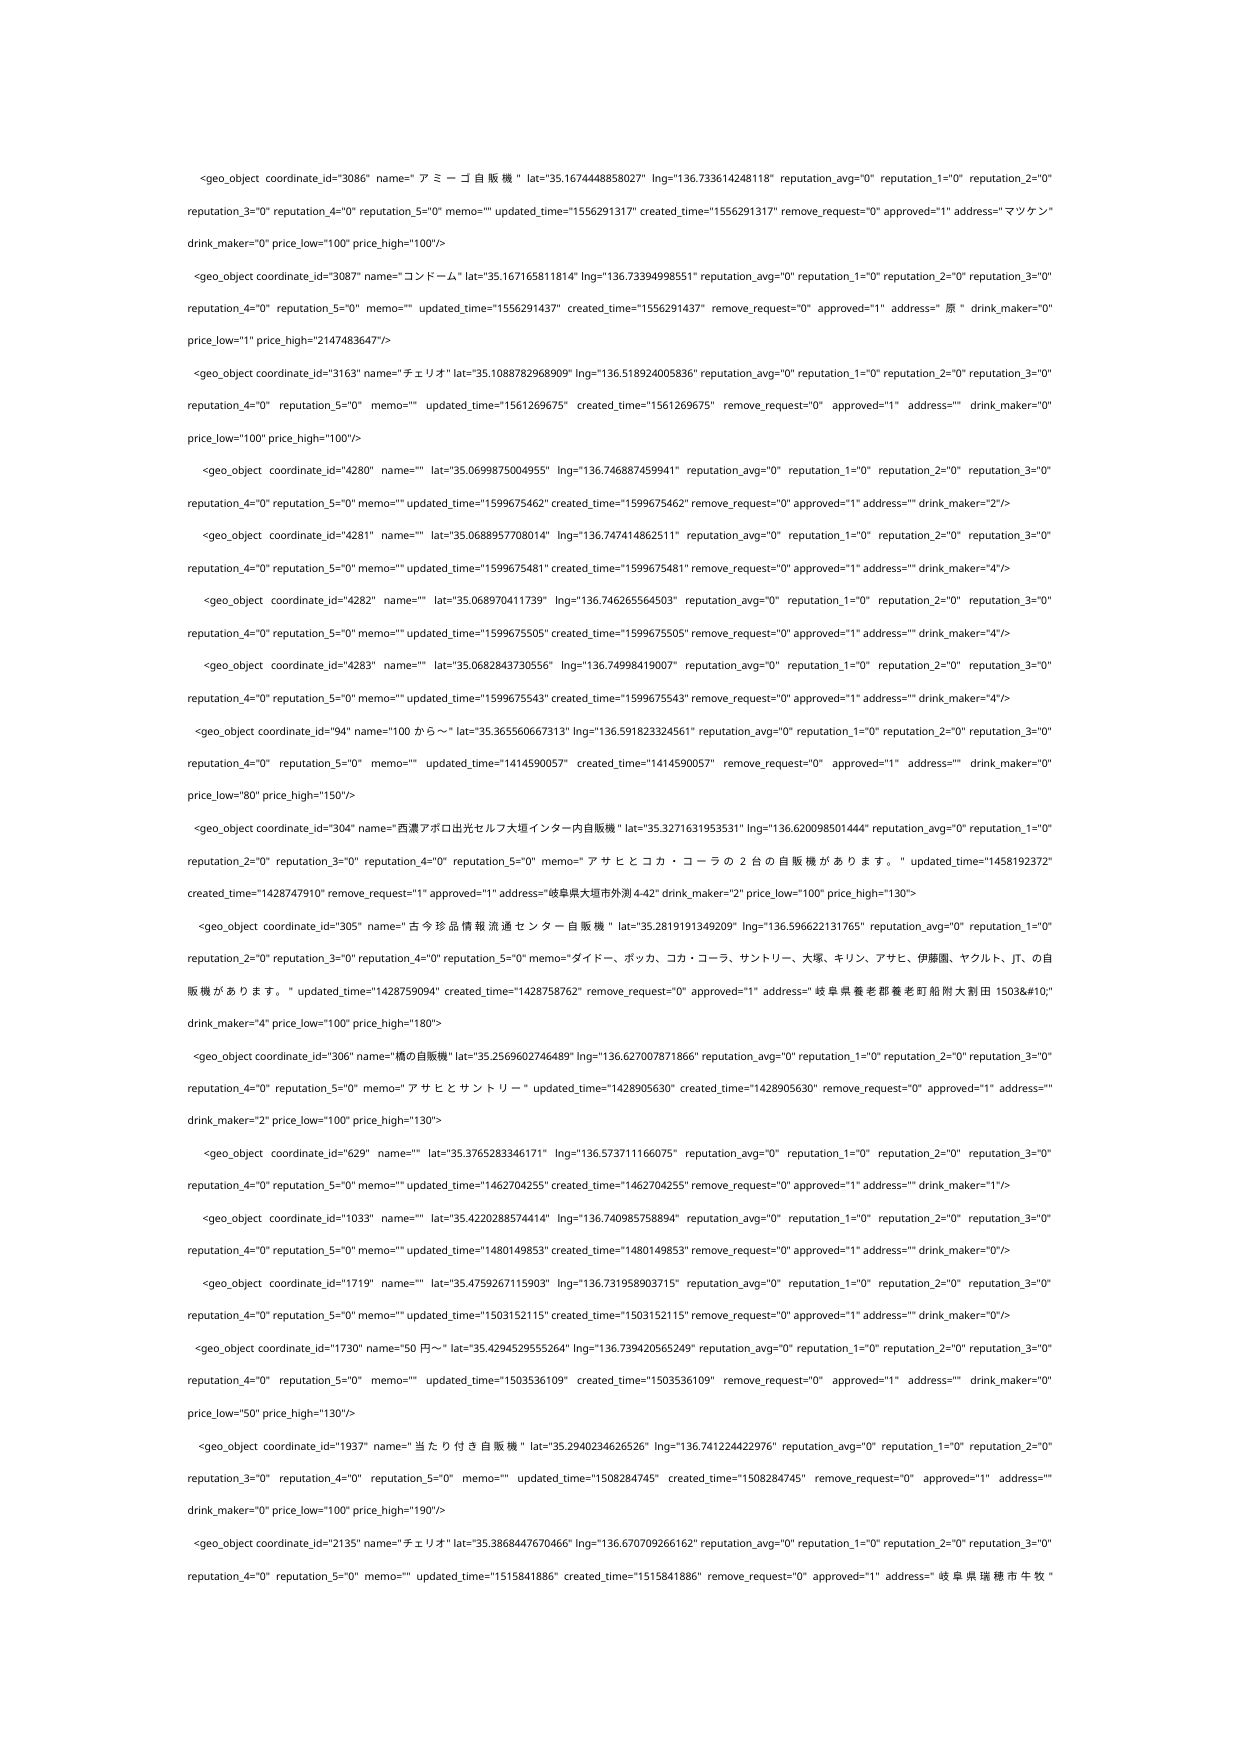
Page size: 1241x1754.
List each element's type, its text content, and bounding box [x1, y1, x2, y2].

text <geo_object coordinate_id="305" name="古今珍品情報流通センター自販機" lat="35.2819191349209" lng="136.596622131765" reputation_avg="0" reputation_1="0" reputation_2="0" reputation_3="0" reputation_4="0" reputation_5="0" memo="ダイドー、ポッカ、コカ・コーラ、サントリー、大塚、キリン、アサヒ、伊藤園、ヤクルト、JT、の自販機があります。" updated_time="1428759094" created_time="1428758762" remove_request="0" approved="1" address="岐阜県養老郡養老町船附大割田1503&#10;" drink_maker="4" price_low="100" price_high="180"> [187, 909, 1053, 1039]
text <geo_object coordinate_id="4283" name="" lat="35.0682843730556" lng="136.74998419007" reputation_avg="0" reputation_1="0" reputation_2="0" reputation_3="0" reputation_4="0" reputation_5="0" memo="" updated_time="1599675543" created_time="1599675543" remove_request="0" approved="1" address="" drink_maker="4"/> [187, 649, 1053, 714]
text <geo_object coordinate_id="306" name="橋の自販機" lat="35.2569602746489" lng="136.627007871866" reputation_avg="0" reputation_1="0" reputation_2="0" reputation_3="0" reputation_4="0" reputation_5="0" memo="アサヒとサントリー" updated_time="1428905630" created_time="1428905630" remove_request="0" approved="1" address="" drink_maker="2" price_low="100" price_high="130"> [187, 1039, 1053, 1137]
text <geo_object coordinate_id="4280" name="" lat="35.0699875004955" lng="136.746887459941" reputation_avg="0" reputation_1="0" reputation_2="0" reputation_3="0" reputation_4="0" reputation_5="0" memo="" updated_time="1599675462" created_time="1599675462" remove_request="0" approved="1" address="" drink_maker="2"/> [187, 454, 1053, 519]
text <geo_object coordinate_id="1937" name="当たり付き自販機" lat="35.2940234626526" lng="136.741224422976" reputation_avg="0" reputation_1="0" reputation_2="0" reputation_3="0" reputation_4="0" reputation_5="0" memo="" updated_time="1508284745" created_time="1508284745" remove_request="0" approved="1" address="" drink_maker="0" price_low="100" price_high="190"/> [187, 1429, 1053, 1527]
text <geo_object coordinate_id="4281" name="" lat="35.0688957708014" lng="136.747414862511" reputation_avg="0" reputation_1="0" reputation_2="0" reputation_3="0" reputation_4="0" reputation_5="0" memo="" updated_time="1599675481" created_time="1599675481" remove_request="0" approved="1" address="" drink_maker="4"/> [187, 519, 1053, 584]
text <geo_object coordinate_id="629" name="" lat="35.3765283346171" lng="136.573711166075" reputation_avg="0" reputation_1="0" reputation_2="0" reputation_3="0" reputation_4="0" reputation_5="0" memo="" updated_time="1462704255" created_time="1462704255" remove_request="0" approved="1" address="" drink_maker="1"/> [187, 1137, 1053, 1202]
text <geo_object coordinate_id="1719" name="" lat="35.4759267115903" lng="136.731958903715" reputation_avg="0" reputation_1="0" reputation_2="0" reputation_3="0" reputation_4="0" reputation_5="0" memo="" updated_time="1503152115" created_time="1503152115" remove_request="0" approved="1" address="" drink_maker="0"/> [187, 1267, 1053, 1332]
text <geo_object coordinate_id="1730" name="50円〜" lat="35.4294529555264" lng="136.739420565249" reputation_avg="0" reputation_1="0" reputation_2="0" reputation_3="0" reputation_4="0" reputation_5="0" memo="" updated_time="1503536109" created_time="1503536109" remove_request="0" approved="1" address="" drink_maker="0" price_low="50" price_high="130"/> [187, 1332, 1053, 1429]
text <geo_object coordinate_id="3163" name="チェリオ" lat="35.1088782968909" lng="136.518924005836" reputation_avg="0" reputation_1="0" reputation_2="0" reputation_3="0" reputation_4="0" reputation_5="0" memo="" updated_time="1561269675" created_time="1561269675" remove_request="0" approved="1" address="" drink_maker="0" price_low="100" price_high="100"/> [187, 357, 1053, 454]
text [187, 1527, 1053, 1592]
text <geo_object coordinate_id="4282" name="" lat="35.068970411739" lng="136.746265564503" reputation_avg="0" reputation_1="0" reputation_2="0" reputation_3="0" reputation_4="0" reputation_5="0" memo="" updated_time="1599675505" created_time="1599675505" remove_request="0" approved="1" address="" drink_maker="4"/> [187, 584, 1053, 649]
text <geo_object coordinate_id="94" name="100から～" lat="35.365560667313" lng="136.591823324561" reputation_avg="0" reputation_1="0" reputation_2="0" reputation_3="0" reputation_4="0" reputation_5="0" memo="" updated_time="1414590057" created_time="1414590057" remove_request="0" approved="1" address="" drink_maker="0" price_low="80" price_high="150"/> [187, 714, 1053, 812]
text <geo_object coordinate_id="1033" name="" lat="35.4220288574414" lng="136.740985758894" reputation_avg="0" reputation_1="0" reputation_2="0" reputation_3="0" reputation_4="0" reputation_5="0" memo="" updated_time="1480149853" created_time="1480149853" remove_request="0" approved="1" address="" drink_maker="0"/> [187, 1202, 1053, 1267]
text <geo_object coordinate_id="304" name="西濃アポロ出光セルフ大垣インター内自販機" lat="35.3271631953531" lng="136.620098501444" reputation_avg="0" reputation_1="0" reputation_2="0" reputation_3="0" reputation_4="0" reputation_5="0" memo="アサヒとコカ・コーラの2台の自販機があります。" updated_time="1458192372" created_time="1428747910" remove_request="1" approved="1" address="岐阜県大垣市外渕4-42" drink_maker="2" price_low="100" price_high="130"> [187, 812, 1053, 909]
text <geo_object coordinate_id="3087" name="コンドーム" lat="35.167165811814" lng="136.73394998551" reputation_avg="0" reputation_1="0" reputation_2="0" reputation_3="0" reputation_4="0" reputation_5="0" memo="" updated_time="1556291437" created_time="1556291437" remove_request="0" approved="1" address="原" drink_maker="0" price_low="1" price_high="2147483647"/> [187, 259, 1053, 357]
text <geo_object coordinate_id="3086" name="アミーゴ自販機" lat="35.1674448858027" lng="136.733614248118" reputation_avg="0" reputation_1="0" reputation_2="0" reputation_3="0" reputation_4="0" reputation_5="0" memo="" updated_time="1556291317" created_time="1556291317" remove_request="0" approved="1" address="マツケン" drink_maker="0" price_low="100" price_high="100"/> [187, 162, 1053, 259]
